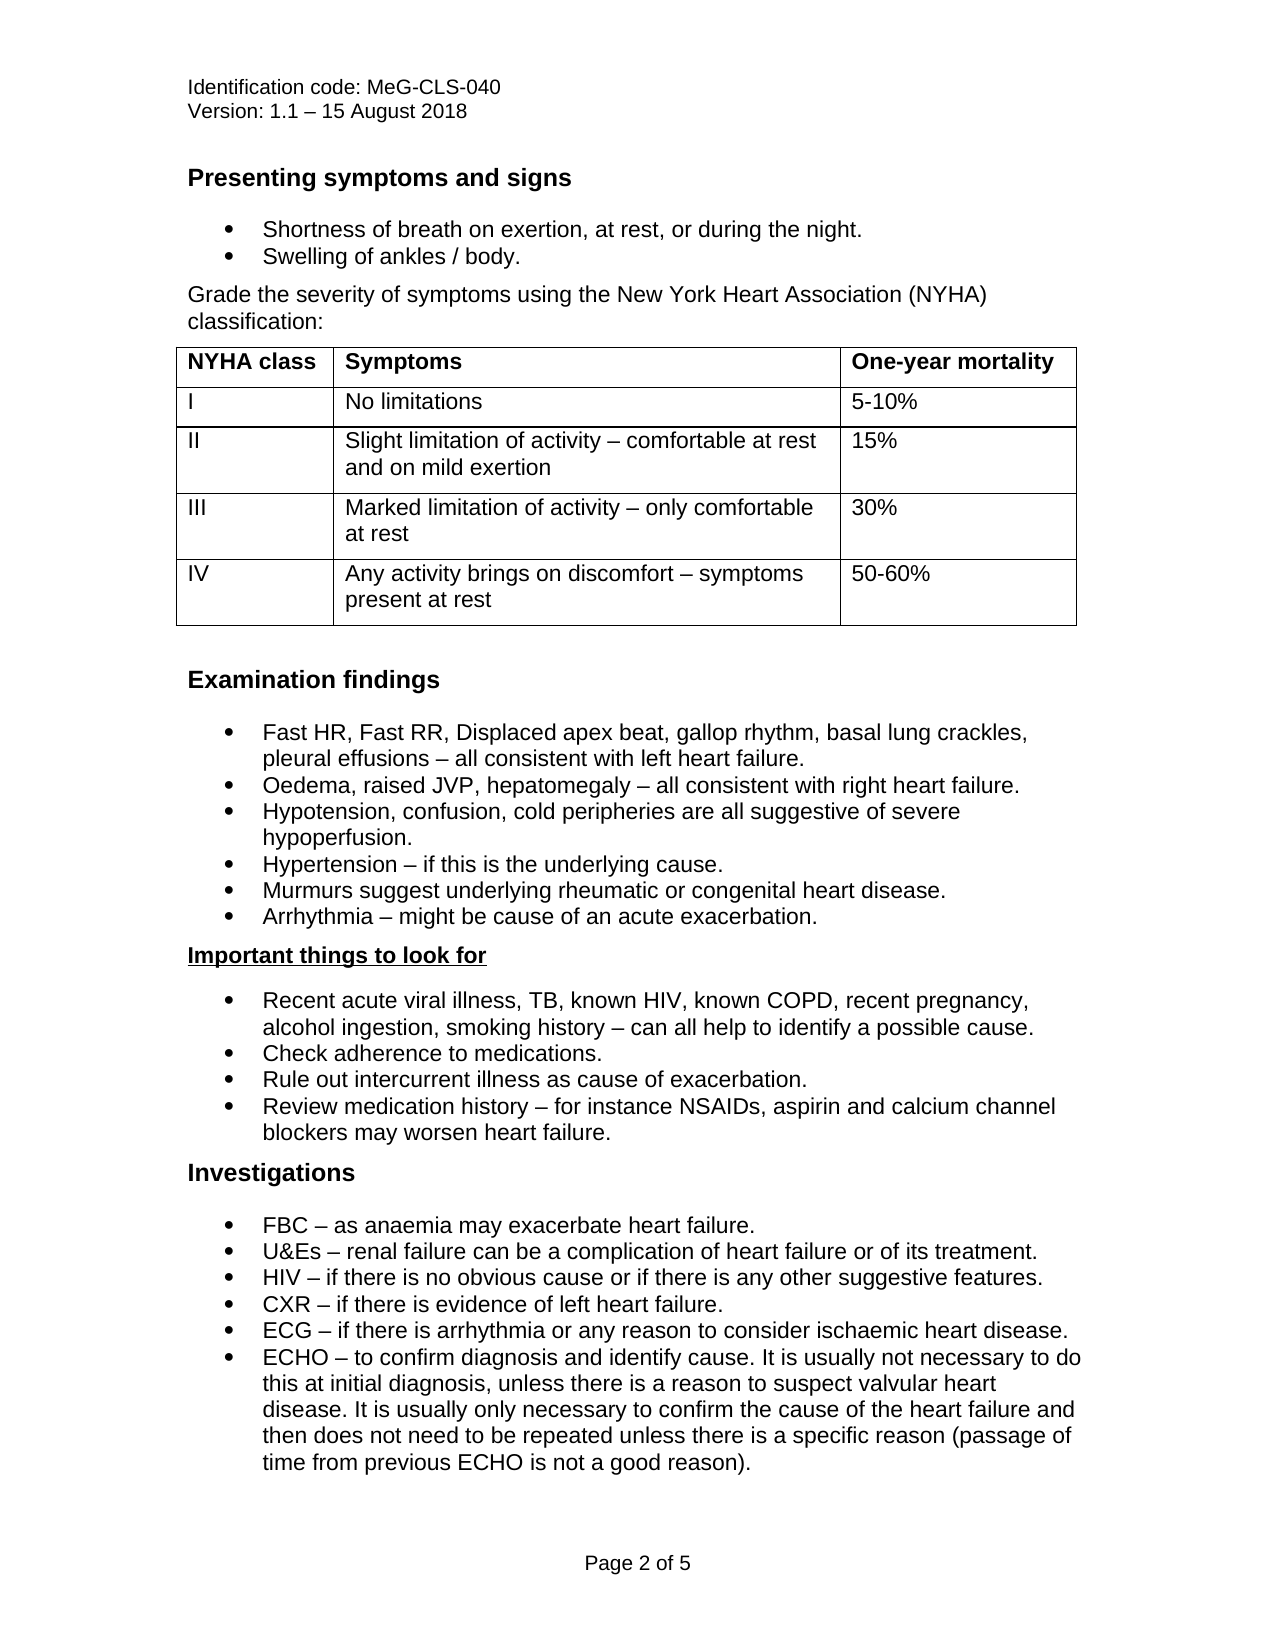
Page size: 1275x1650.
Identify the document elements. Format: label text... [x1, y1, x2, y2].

list Arrhythmia – might be cause of an acute exacerbation. [225, 903, 1087, 930]
list Swelling of ankles / body. [225, 243, 1087, 269]
table_header One-year mortality [841, 348, 1076, 387]
table_cell Any activity brings on discomfort – symptoms present at rest [334, 560, 840, 625]
table_cell 50-60% [841, 560, 1076, 625]
list U&Es – renal failure can be a complication of heart failure or of its treatment. [225, 1238, 1087, 1264]
list Fast HR, Fast RR, Displaced apex beat, gallop rhythm, basal lung crackles, pleural effusions – all consistent with left heart failure. [225, 719, 1087, 772]
table_header NYHA class [177, 348, 333, 387]
list Check adherence to medications. [225, 1040, 1087, 1066]
subtitle Examination findings [187, 665, 1087, 694]
table_cell 15% [841, 428, 1076, 493]
subtitle Important things to look for [187, 942, 1087, 968]
table_cell II [177, 428, 333, 493]
table_cell 5-10% [841, 388, 1076, 426]
list FBC – as anaemia may exacerbate heart failure. [225, 1212, 1087, 1238]
table_cell Slight limitation of activity – comfortable at rest and on mild exertion [334, 428, 840, 493]
subtitle Investigations [187, 1158, 1087, 1187]
table_cell I [177, 388, 333, 426]
list Rule out intercurrent illness as cause of exacerbation. [225, 1066, 1087, 1093]
table_cell III [177, 494, 333, 559]
list Hypertension – if this is the underlying cause. [225, 851, 1087, 877]
list ECG – if there is arrhythmia or any reason to consider ischaemic heart disease. [225, 1317, 1087, 1343]
list ECHO – to confirm diagnosis and identify cause. It is usually not necessary to do this at initial diagnosis, unless there is a reason to suspect valvular heart disease. It is usually only necessary to confirm the cause of the heart failure and then does not need to be repeated unless there is a specific reason (passage of time from previous ECHO is not a good reason). [225, 1343, 1087, 1475]
text Grade the severity of symptoms using the New York Heart Association (NYHA) classification: [187, 281, 1087, 334]
list Murmurs suggest underlying rheumatic or congenital heart disease. [225, 877, 1087, 903]
table_cell IV [177, 560, 333, 625]
table_header Symptoms [334, 348, 840, 387]
list HIV – if there is no obvious cause or if there is any other suggestive features. [225, 1264, 1087, 1291]
list Shortness of breath on exertion, at rest, or during the night. [225, 216, 1087, 243]
list Hypotension, confusion, cold peripheries are all suggestive of severe hypoperfusion. [225, 798, 1087, 851]
list CXR – if there is evidence of left heart failure. [225, 1291, 1087, 1317]
table_cell Marked limitation of activity – only comfortable at rest [334, 494, 840, 559]
table_cell No limitations [334, 388, 840, 426]
list Review medication history – for instance NSAIDs, aspirin and calcium channel blockers may worsen heart failure. [225, 1093, 1087, 1145]
subtitle Presenting symptoms and signs [187, 162, 1087, 191]
list Oedema, raised JVP, hepatomegaly – all consistent with right heart failure. [225, 772, 1087, 798]
table_cell 30% [841, 494, 1076, 559]
list Recent acute viral illness, TB, known HIV, known COPD, recent pregnancy, alcohol ingestion, smoking history – can all help to identify a possible cause. [225, 987, 1087, 1040]
